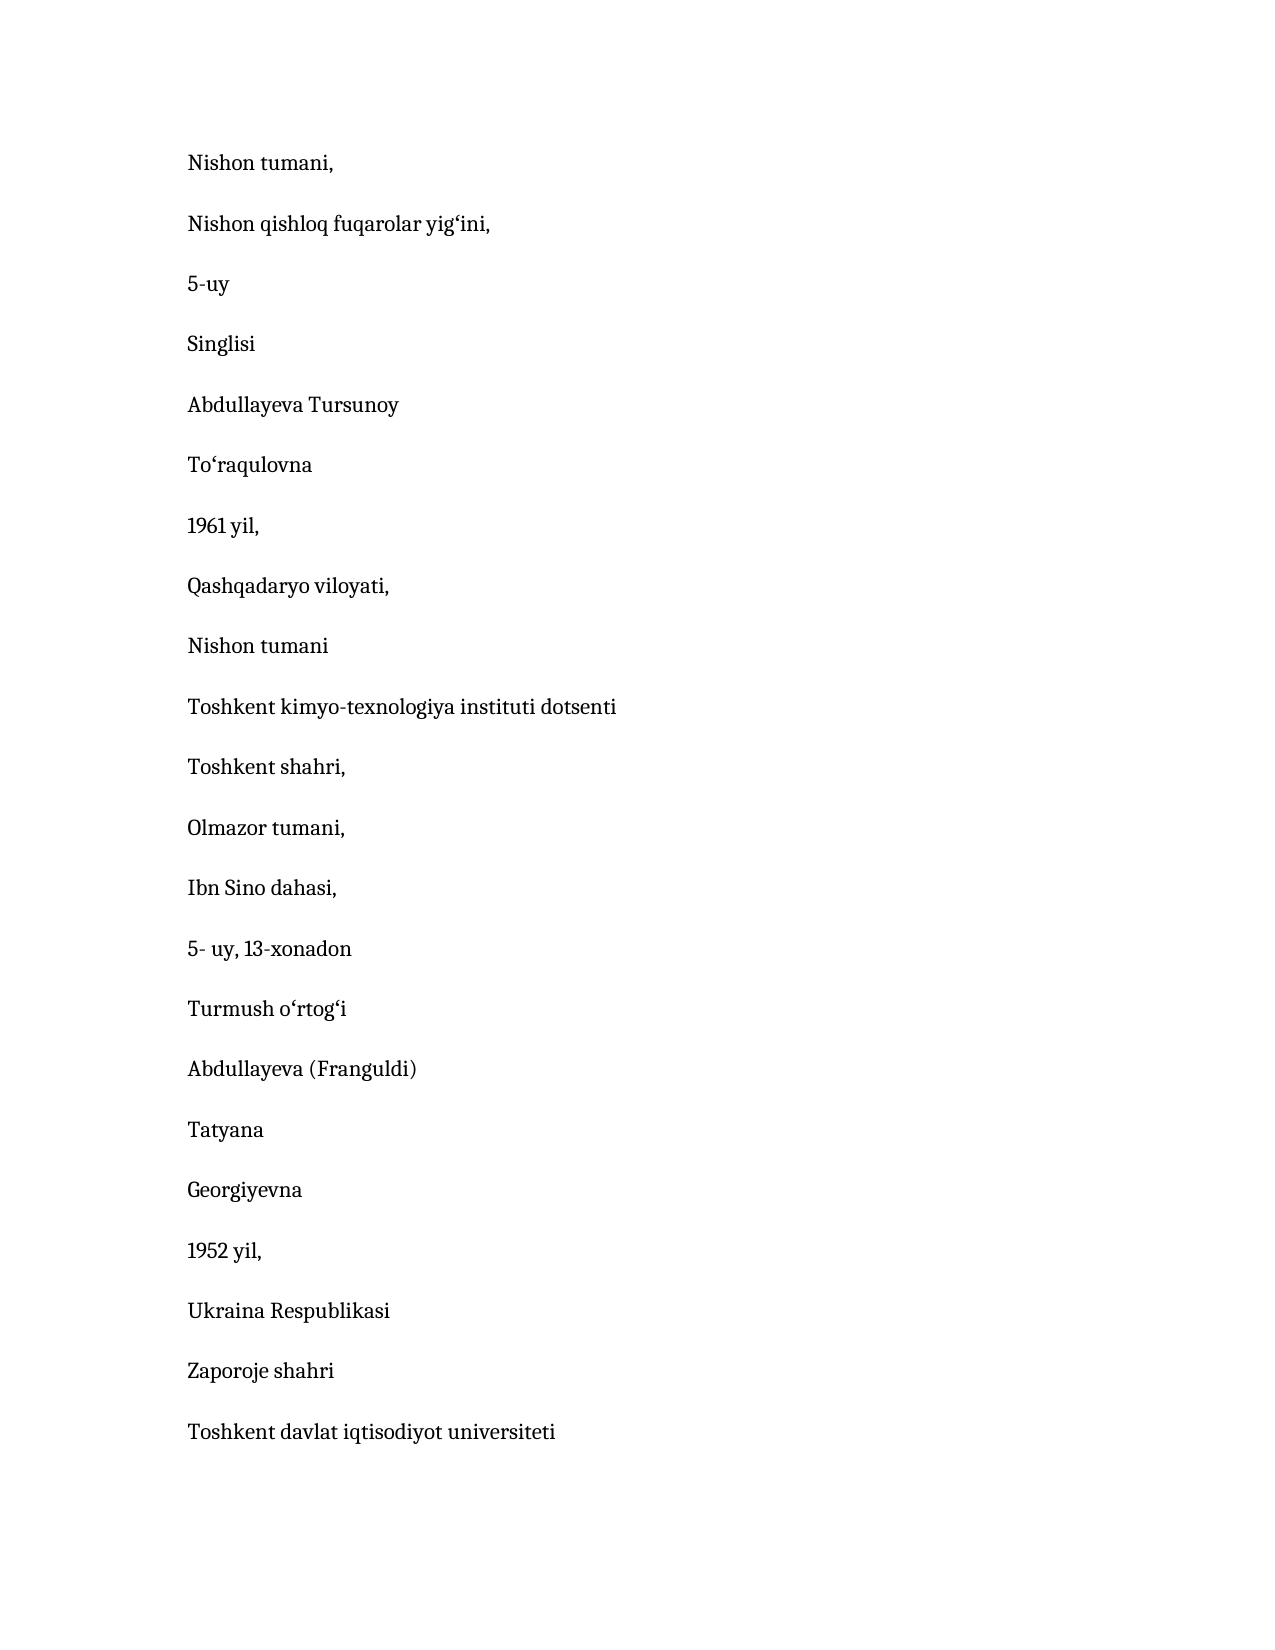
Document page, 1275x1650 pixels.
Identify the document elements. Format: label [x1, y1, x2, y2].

text [187, 150, 1087, 1475]
